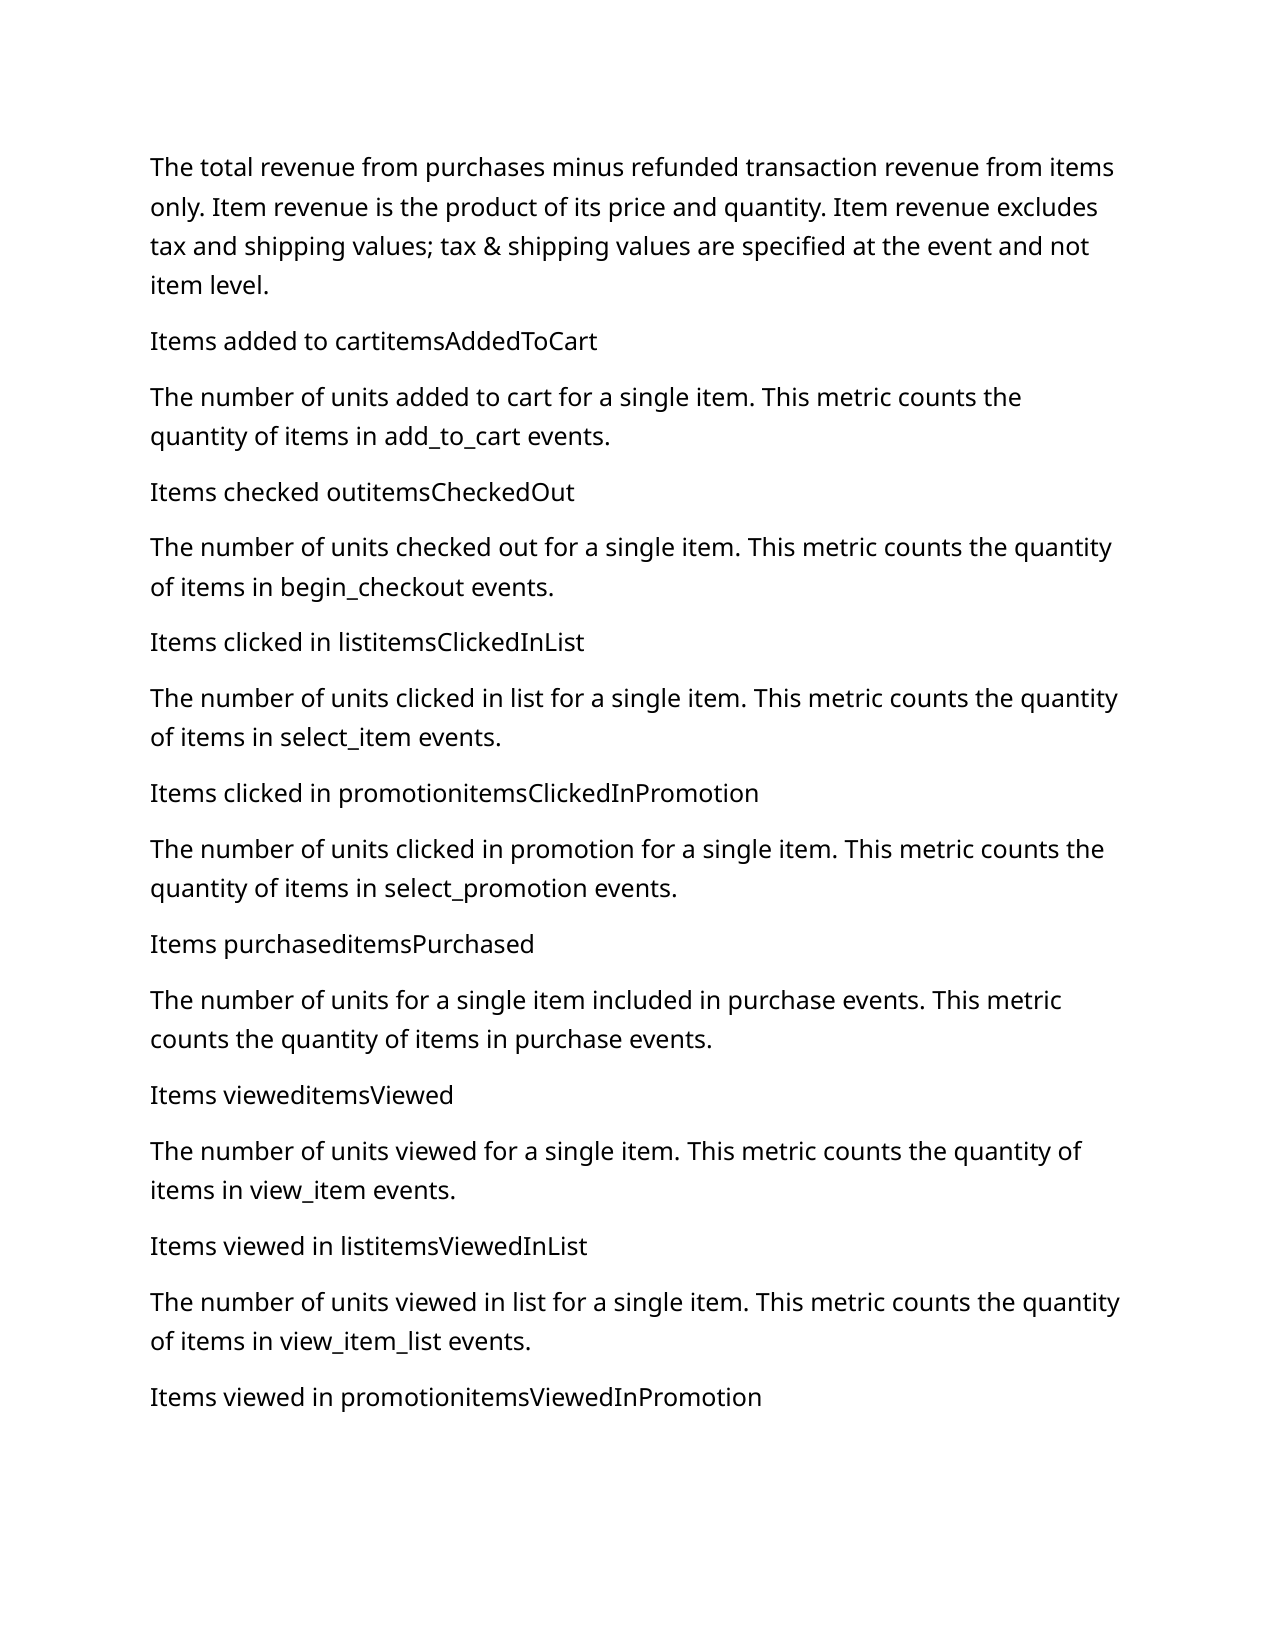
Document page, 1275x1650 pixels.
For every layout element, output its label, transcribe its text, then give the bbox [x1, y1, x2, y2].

text The number of units viewed for a single item. This metric counts the quantity of items in view_item events. [150, 1133, 1125, 1207]
text Items clicked in listitemsClickedInList [150, 625, 1125, 659]
text Items clicked in promotionitemsClickedInPromotion [150, 776, 1125, 810]
text The number of units added to cart for a single item. This metric counts the quantity of items in add_to_cart events. [150, 379, 1125, 452]
text Items viewed in listitemsViewedInList [150, 1228, 1125, 1262]
text Items purchaseditemsPurchased [150, 927, 1125, 961]
text The total revenue from purchases minus refunded transaction revenue from items only. Item revenue is the product of its price and quantity. Item revenue excludes tax and shipping values; tax & shipping values are specified at the event and not item level. [150, 150, 1125, 302]
text Items vieweditemsViewed [150, 1077, 1125, 1112]
text The number of units for a single item included in purchase events. This metric counts the quantity of items in purchase events. [150, 982, 1125, 1056]
text Items viewed in promotionitemsViewedInPromotion [150, 1379, 1125, 1413]
text The number of units clicked in promotion for a single item. This metric counts the quantity of items in select_promotion events. [150, 832, 1125, 905]
text The number of units viewed in list for a single item. This metric counts the quantity of items in view_item_list events. [150, 1284, 1125, 1357]
text Items added to cartitemsAddedToCart [150, 323, 1125, 357]
text The number of units checked out for a single item. This metric counts the quantity of items in begin_checkout events. [150, 530, 1125, 603]
text Items checked outitemsCheckedOut [150, 474, 1125, 508]
text The number of units clicked in list for a single item. This metric counts the quantity of items in select_item events. [150, 681, 1125, 754]
